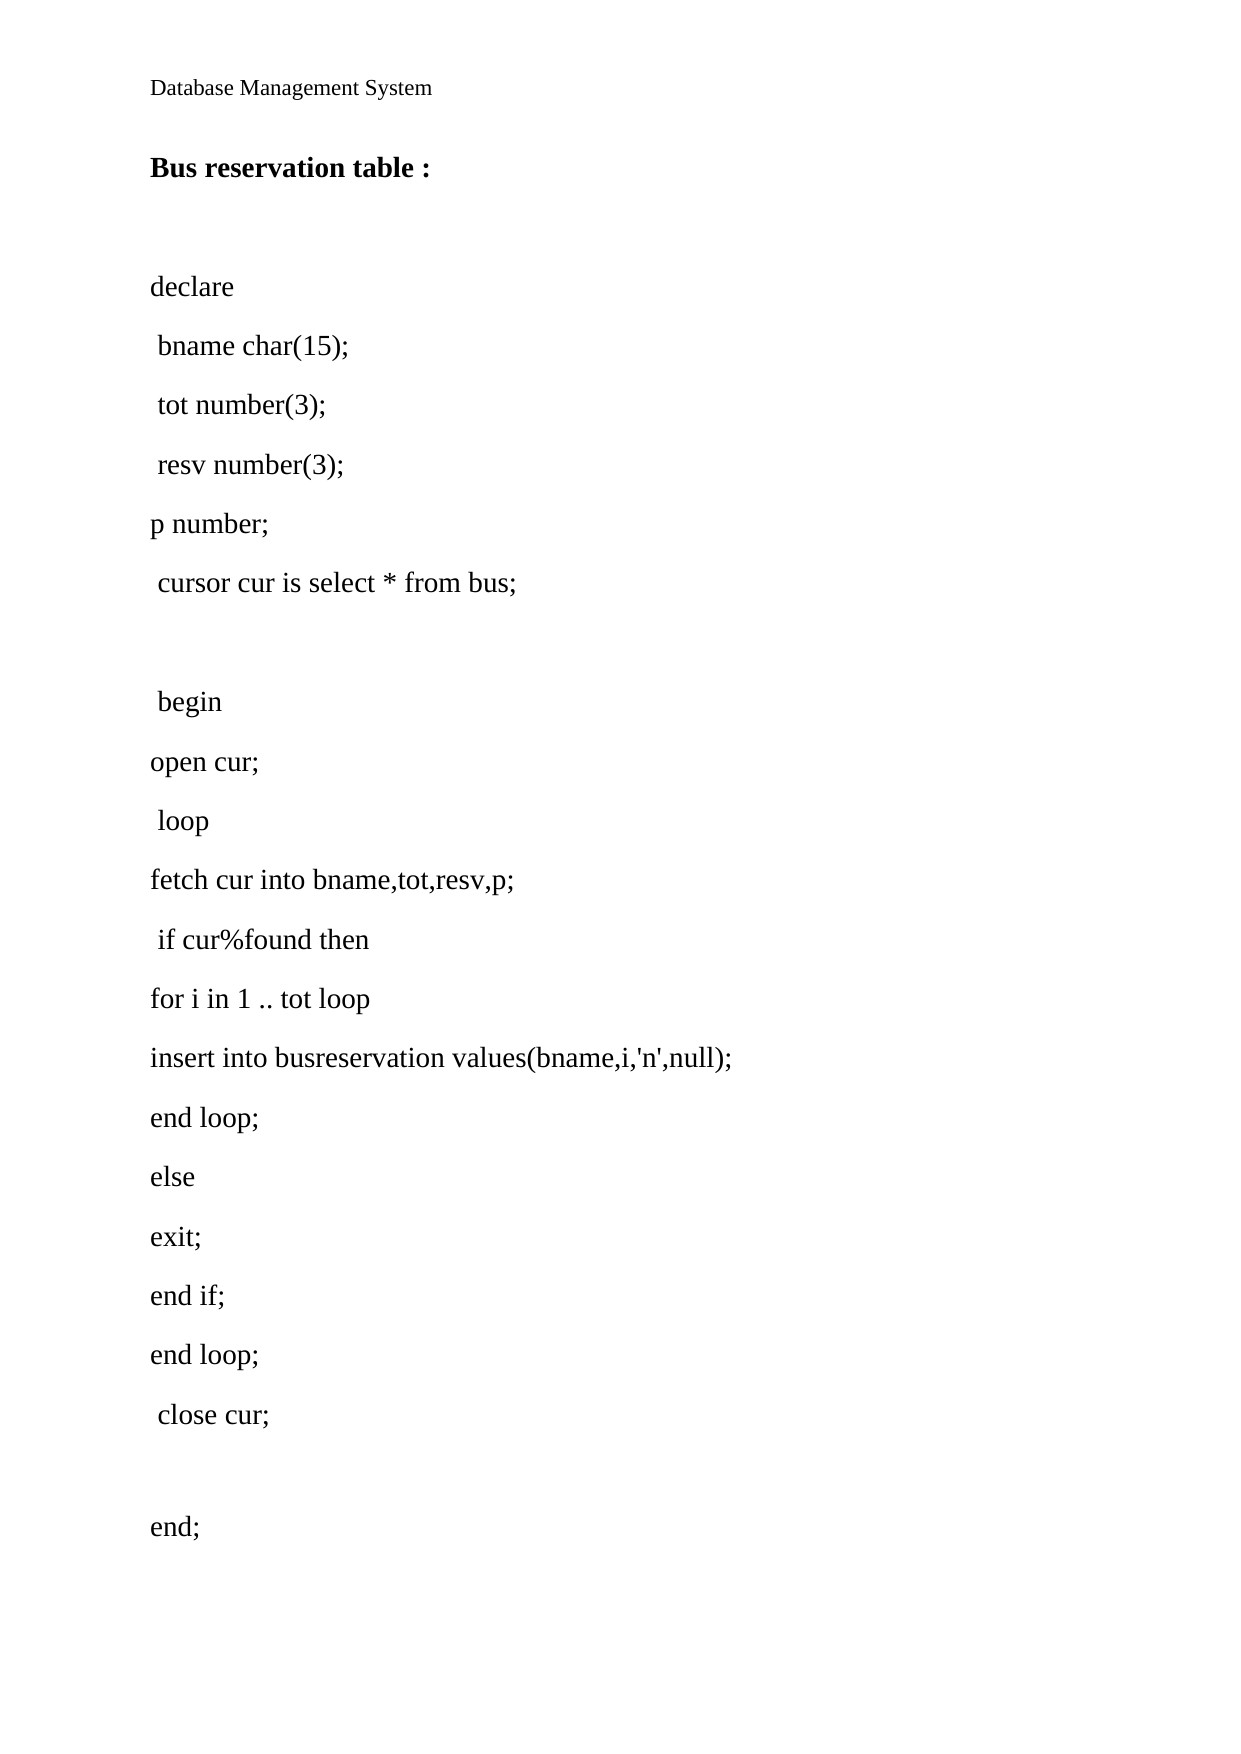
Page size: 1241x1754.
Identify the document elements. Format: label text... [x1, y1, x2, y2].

text p number; [150, 506, 1090, 540]
text fetch cur into bname,tot,resv,p; [150, 862, 1090, 896]
text end; [150, 1509, 1090, 1543]
text end loop; [150, 1337, 1090, 1371]
text for i in 1 .. tot loop [150, 981, 1090, 1015]
text cursor cur is select * from bus; [150, 566, 1090, 599]
text open cur; [150, 744, 1090, 777]
text begin [150, 684, 1090, 718]
text declare [150, 269, 1090, 302]
text close cur; [150, 1397, 1090, 1430]
text bname char(15); [150, 328, 1090, 362]
text if cur%found then [150, 922, 1090, 955]
text end if; [150, 1278, 1090, 1312]
text loop [150, 803, 1090, 837]
text end loop; [150, 1100, 1090, 1133]
text else [150, 1159, 1090, 1193]
text resv number(3); [150, 447, 1090, 480]
text exit; [150, 1219, 1090, 1252]
text tot number(3); [150, 387, 1090, 421]
text Bus reservation table : [150, 150, 1090, 183]
text insert into busreservation values(bname,i,'n',null); [150, 1041, 1090, 1074]
